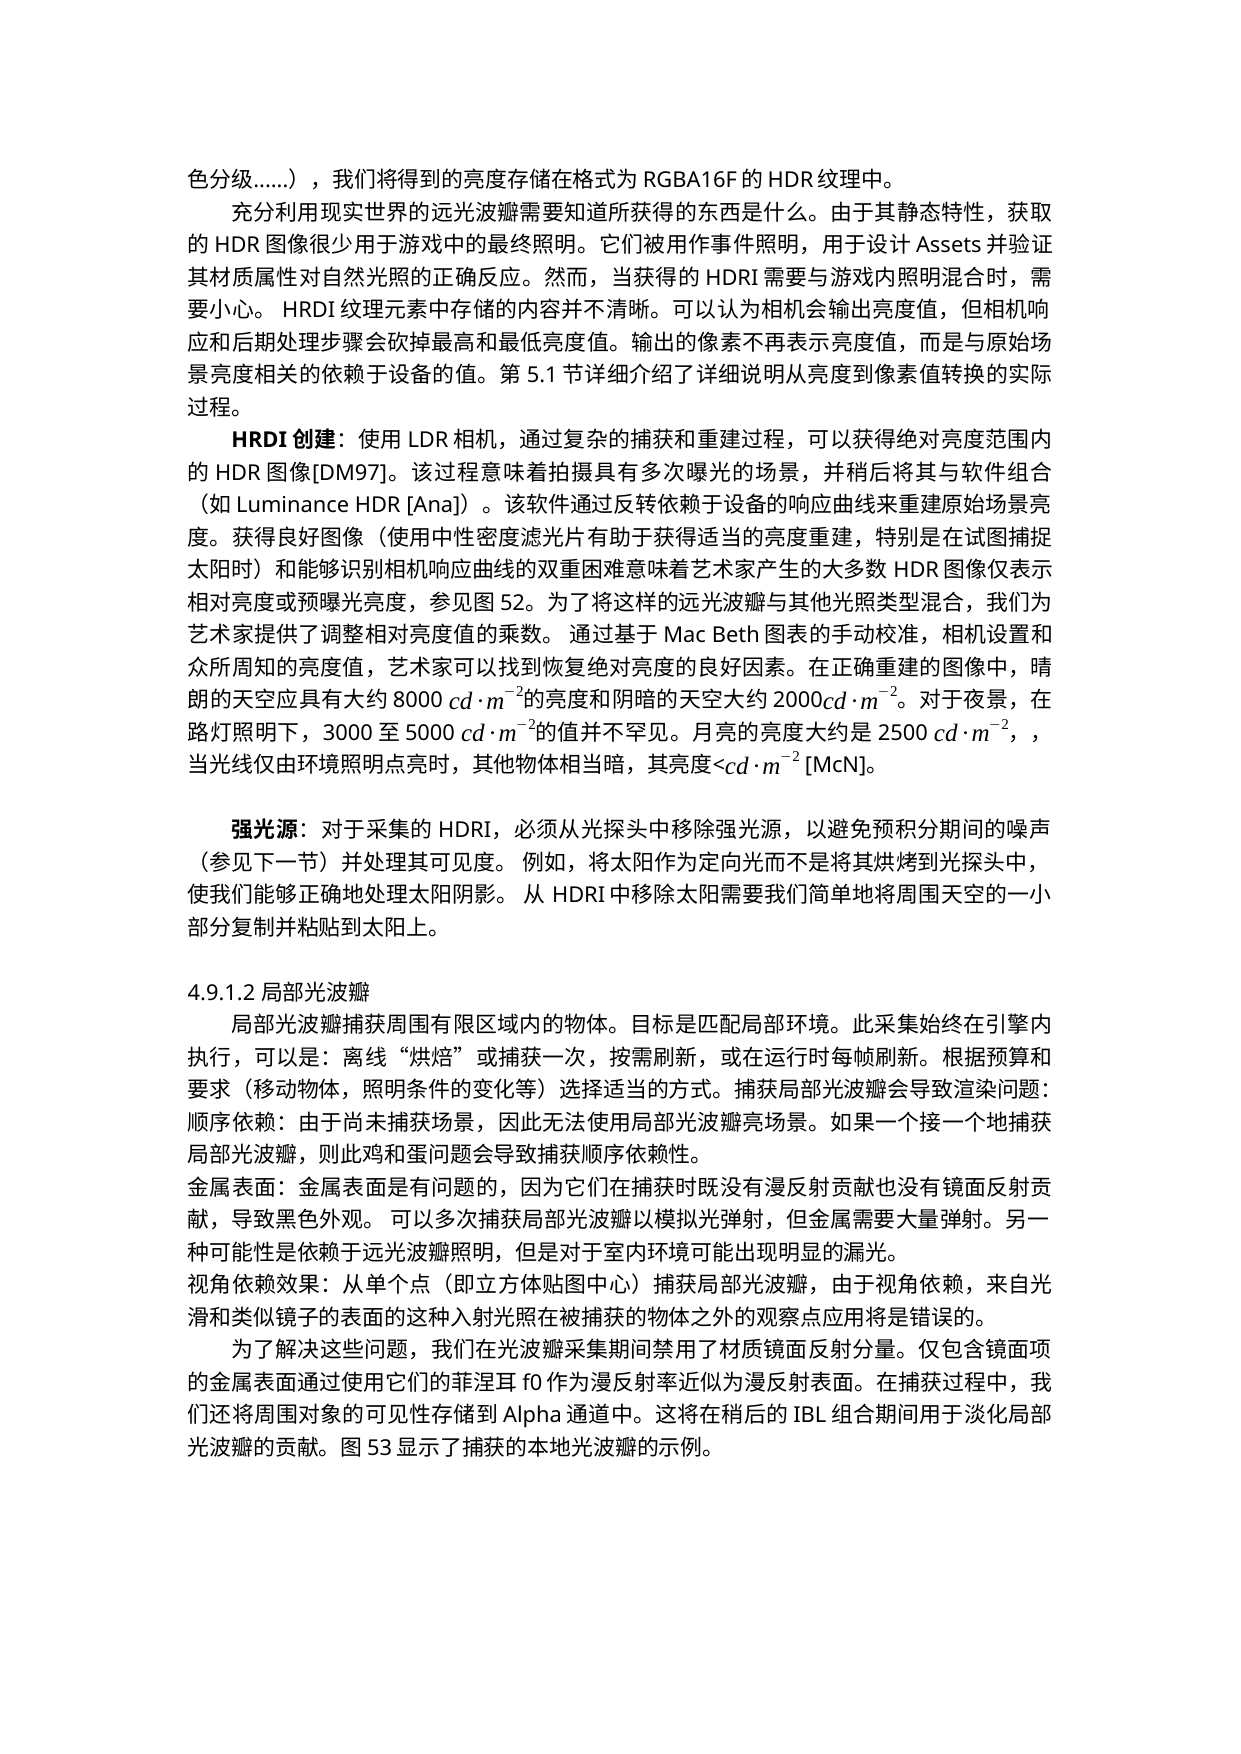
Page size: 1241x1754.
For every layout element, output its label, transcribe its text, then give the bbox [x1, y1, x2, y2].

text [187, 162, 1053, 194]
text HRDI创建：使用LDR相机，通过复杂的捕获和重建过程，可以获得绝对亮度范围内的HDR图像[DM97]。该过程意味着拍摄具有多次曝光的场景，并稍后将其与软件组合（如Luminance HDR [Ana]）。该软件通过反转依赖于设备的响应曲线来重建原始场景亮度。获得良好图像（使用中性密度滤光片有助于获得适当的亮度重建，特别是在试图捕捉太阳时）和能够识别相机响应曲线的双重困难意味着艺术家产生的大多数HDR图像仅表示相对亮度或预曝光亮度，参见图52。为了将这样的远光波瓣与其他光照类型混合，我们为艺术家提供了调整相对亮度值的乘数。 通过基于Mac Beth图表的手动校准，相机设置和众所周知的亮度值，艺术家可以找到恢复绝对亮度的良好因素。在正确重建的图像中，晴朗的天空应具有大约8000 的亮度和阴暗的天空大约2000。对于夜景，在路灯照明下，3000至5000 的值并不罕见。月亮的亮度大约是2500 ，，当光线仅由环境照明点亮时，其他物体相当暗，其亮度< [McN]。 [187, 422, 1053, 779]
text 局部光波瓣捕获周围有限区域内的物体。目标是匹配局部环境。此采集始终在引擎内执行，可以是：离线“烘焙”或捕获一次，按需刷新，或在运行时每帧刷新。根据预算和要求（移动物体，照明条件的变化等）选择适当的方式。捕获局部光波瓣会导致渲染问题： [187, 1007, 1053, 1104]
text 顺序依赖：由于尚未捕获场景，因此无法使用局部光波瓣亮场景。如果一个接一个地捕获局部光波瓣，则此鸡和蛋问题会导致捕获顺序依赖性。 [187, 1104, 1053, 1169]
text 4.9.1.2 局部光波瓣 [187, 974, 1053, 1007]
text 强光源：对于采集的HDRI，必须从光探头中移除强光源，以避免预积分期间的噪声（参见下一节）并处理其可见度。 例如，将太阳作为定向光而不是将其烘烤到光探头中，使我们能够正确地处理太阳阴影。 从HDRI中移除太阳需要我们简单地将周围天空的一小部分复制并粘贴到太阳上。 [187, 812, 1053, 942]
text 金属表面：金属表面是有问题的，因为它们在捕获时既没有漫反射贡献也没有镜面反射贡献，导致黑色外观。 可以多次捕获局部光波瓣以模拟光弹射，但金属需要大量弹射。另一种可能性是依赖于远光波瓣照明，但是对于室内环境可能出现明显的漏光。 [187, 1169, 1053, 1267]
text 充分利用现实世界的远光波瓣需要知道所获得的东西是什么。由于其静态特性，获取的HDR图像很少用于游戏中的最终照明。它们被用作事件照明，用于设计Assets并验证其材质属性对自然光照的正确反应。然而，当获得的HDRI需要与游戏内照明混合时，需要小心。 HRDI纹理元素中存储的内容并不清晰。可以认为相机会输出亮度值，但相机响应和后期处理步骤会砍掉最高和最低亮度值。输出的像素不再表示亮度值，而是与原始场景亮度相关的依赖于设备的值。第5.1节详细介绍了详细说明从亮度到像素值转换的实际过程。 [187, 194, 1053, 422]
text 为了解决这些问题，我们在光波瓣采集期间禁用了材质镜面反射分量。仅包含镜面项的金属表面通过使用它们的菲涅耳f0作为漫反射率近似为漫反射表面。在捕获过程中，我们还将周围对象的可见性存储到Alpha通道中。这将在稍后的IBL组合期间用于淡化局部光波瓣的贡献。图53显示了捕获的本地光波瓣的示例。 [187, 1332, 1053, 1462]
text 视角依赖效果：从单个点（即立方体贴图中心）捕获局部光波瓣，由于视角依赖，来自光滑和类似镜子的表面的这种入射光照在被捕获的物体之外的观察点应用将是错误的。 [187, 1267, 1053, 1332]
